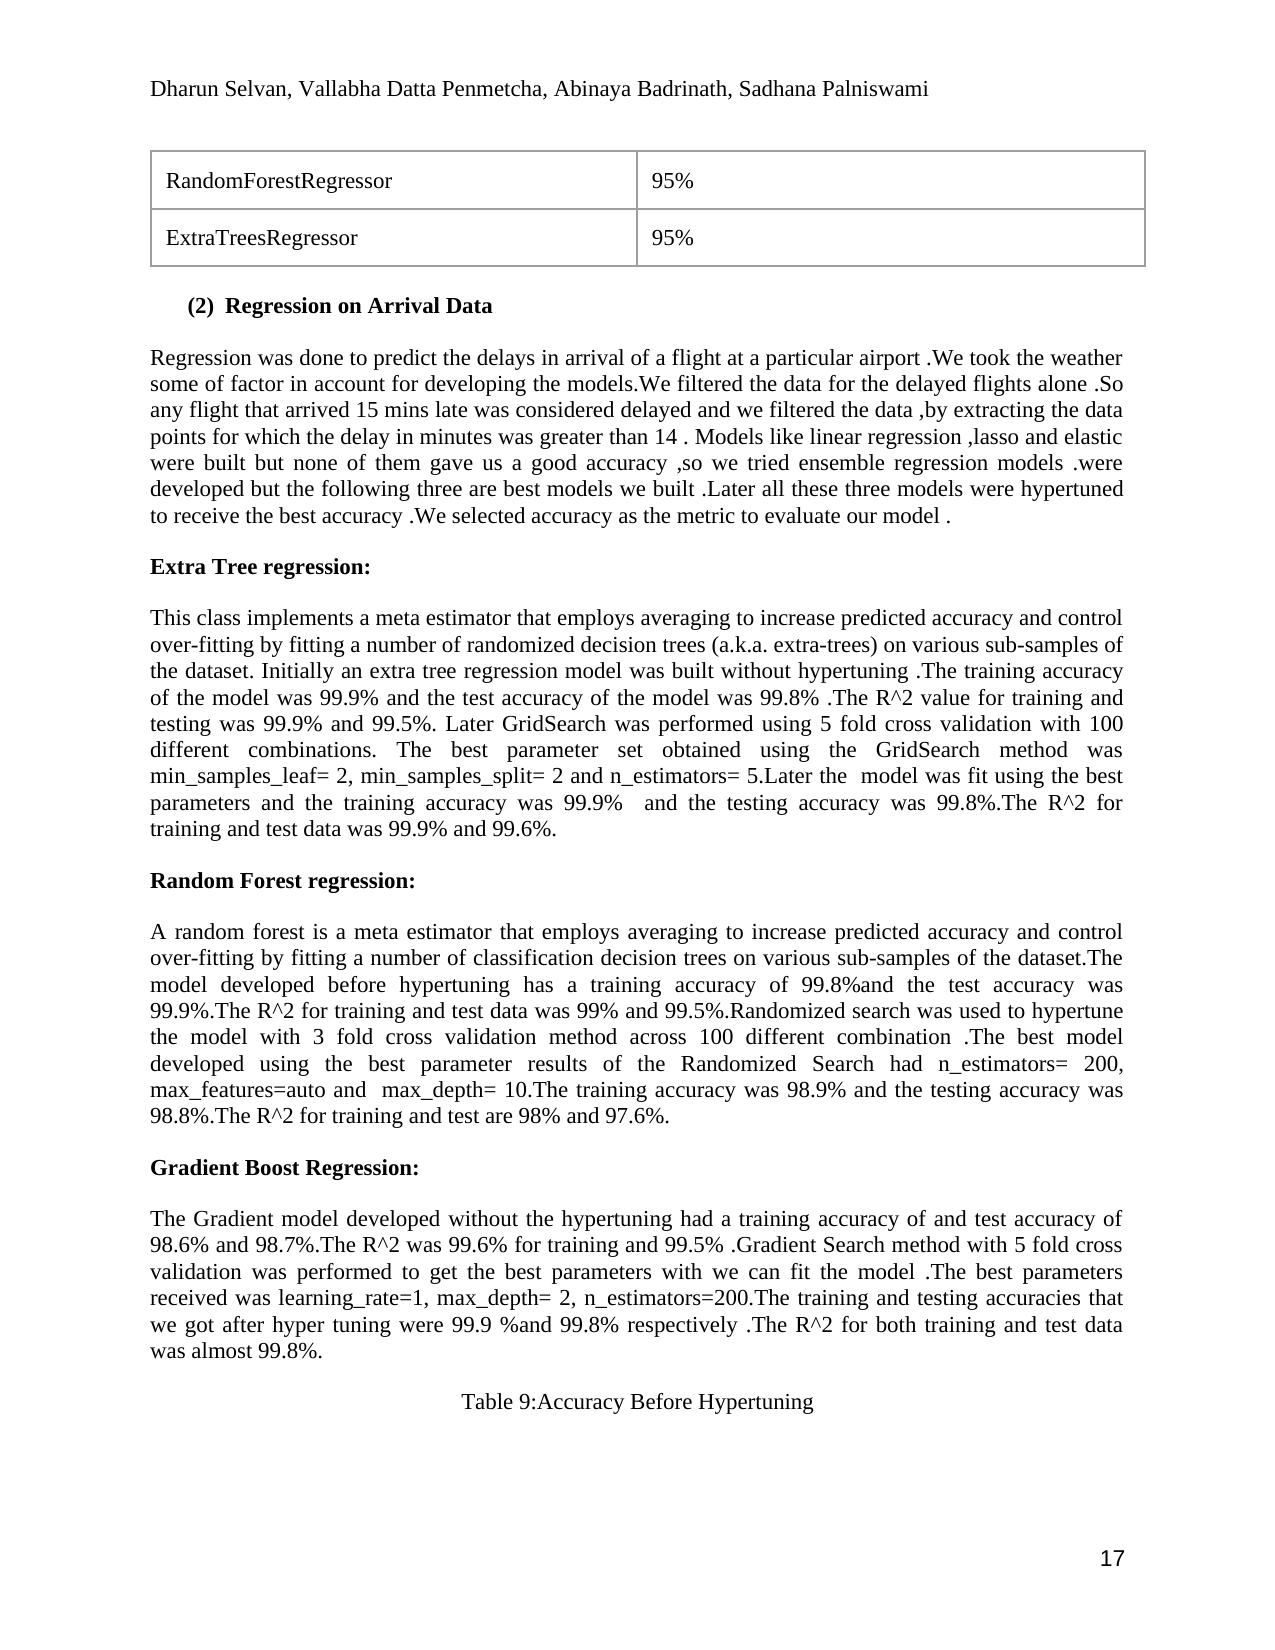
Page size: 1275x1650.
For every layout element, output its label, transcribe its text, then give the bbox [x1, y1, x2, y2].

text Random Forest regression: [150, 867, 1125, 893]
table_cell ExtraTreesRegressor [152, 210, 636, 265]
text A random forest is a meta estimator that employs averaging to increase predicted accuracy and control over-fitting by fitting a number of classification decision trees on various sub-samples of the dataset.The model developed before hypertuning has a training accuracy of 99.8%and the test accuracy was 99.9%.The R^2 for training and test data was 99% and 99.5%.Randomized search was used to hypertune the model with 3 fold cross validation method across 100 different combination .The best model developed using the best parameter results of the Randomized Search had n_estimators= 200, max_features=auto and max_depth= 10.The training accuracy was 98.9% and the testing accuracy was 98.8%.The R^2 for training and test are 98% and 97.6%. [150, 918, 1125, 1129]
table_cell 95% [638, 210, 1144, 265]
text Regression was done to predict the delays in arrival of a flight at a particular airport .We took the weather some of factor in account for developing the models.We filtered the data for the delayed flights alone .So any flight that arrived 15 mins late was considered delayed and we filtered the data ,by extracting the data points for which the delay in minutes was greater than 14 . Models like linear regression ,lasso and elastic were built but none of them gave us a good accuracy ,so we tried ensemble regression models .were developed but the following three are best models we built .Later all these three models were hypertuned to receive the best accuracy .We selected accuracy as the metric to evaluate our model . [150, 344, 1125, 528]
table_cell 95% [638, 152, 1144, 208]
text The Gradient model developed without the hypertuning had a training accuracy of and test accuracy of 98.6% and 98.7%.The R^2 was 99.6% for training and 99.5% .Gradient Search method with 5 fold cross validation was performed to get the best parameters with we can fit the model .The best parameters received was learning_rate=1, max_depth= 2, n_estimators=200.The training and testing accuracies that we got after hyper tuning were 99.9 %and 99.8% respectively .The R^2 for both training and test data was almost 99.8%. [150, 1205, 1125, 1363]
text Gradient Boost Regression: [150, 1154, 1125, 1180]
text Extra Tree regression: [150, 553, 1125, 579]
text Table 9:Accuracy Before Hypertuning [150, 1388, 1125, 1415]
text This class implements a meta estimator that employs averaging to increase predicted accuracy and control over-fitting by fitting a number of randomized decision trees (a.k.a. extra-trees) on various sub-samples of the dataset. Initially an extra tree regression model was built without hypertuning .The training accuracy of the model was 99.9% and the test accuracy of the model was 99.8% .The R^2 value for training and testing was 99.9% and 99.5%. Later GridSearch was performed using 5 fold cross validation with 100 different combinations. The best parameter set obtained using the GridSearch method was min_samples_leaf= 2, min_samples_split= 2 and n_estimators= 5.Later the model was fit using the best parameters and the training accuracy was 99.9% and the testing accuracy was 99.8%.The R^2 for training and test data was 99.9% and 99.6%. [150, 604, 1125, 842]
table_cell RandomForestRegressor [152, 152, 636, 208]
list Regression on Arrival Data [187, 292, 1125, 319]
